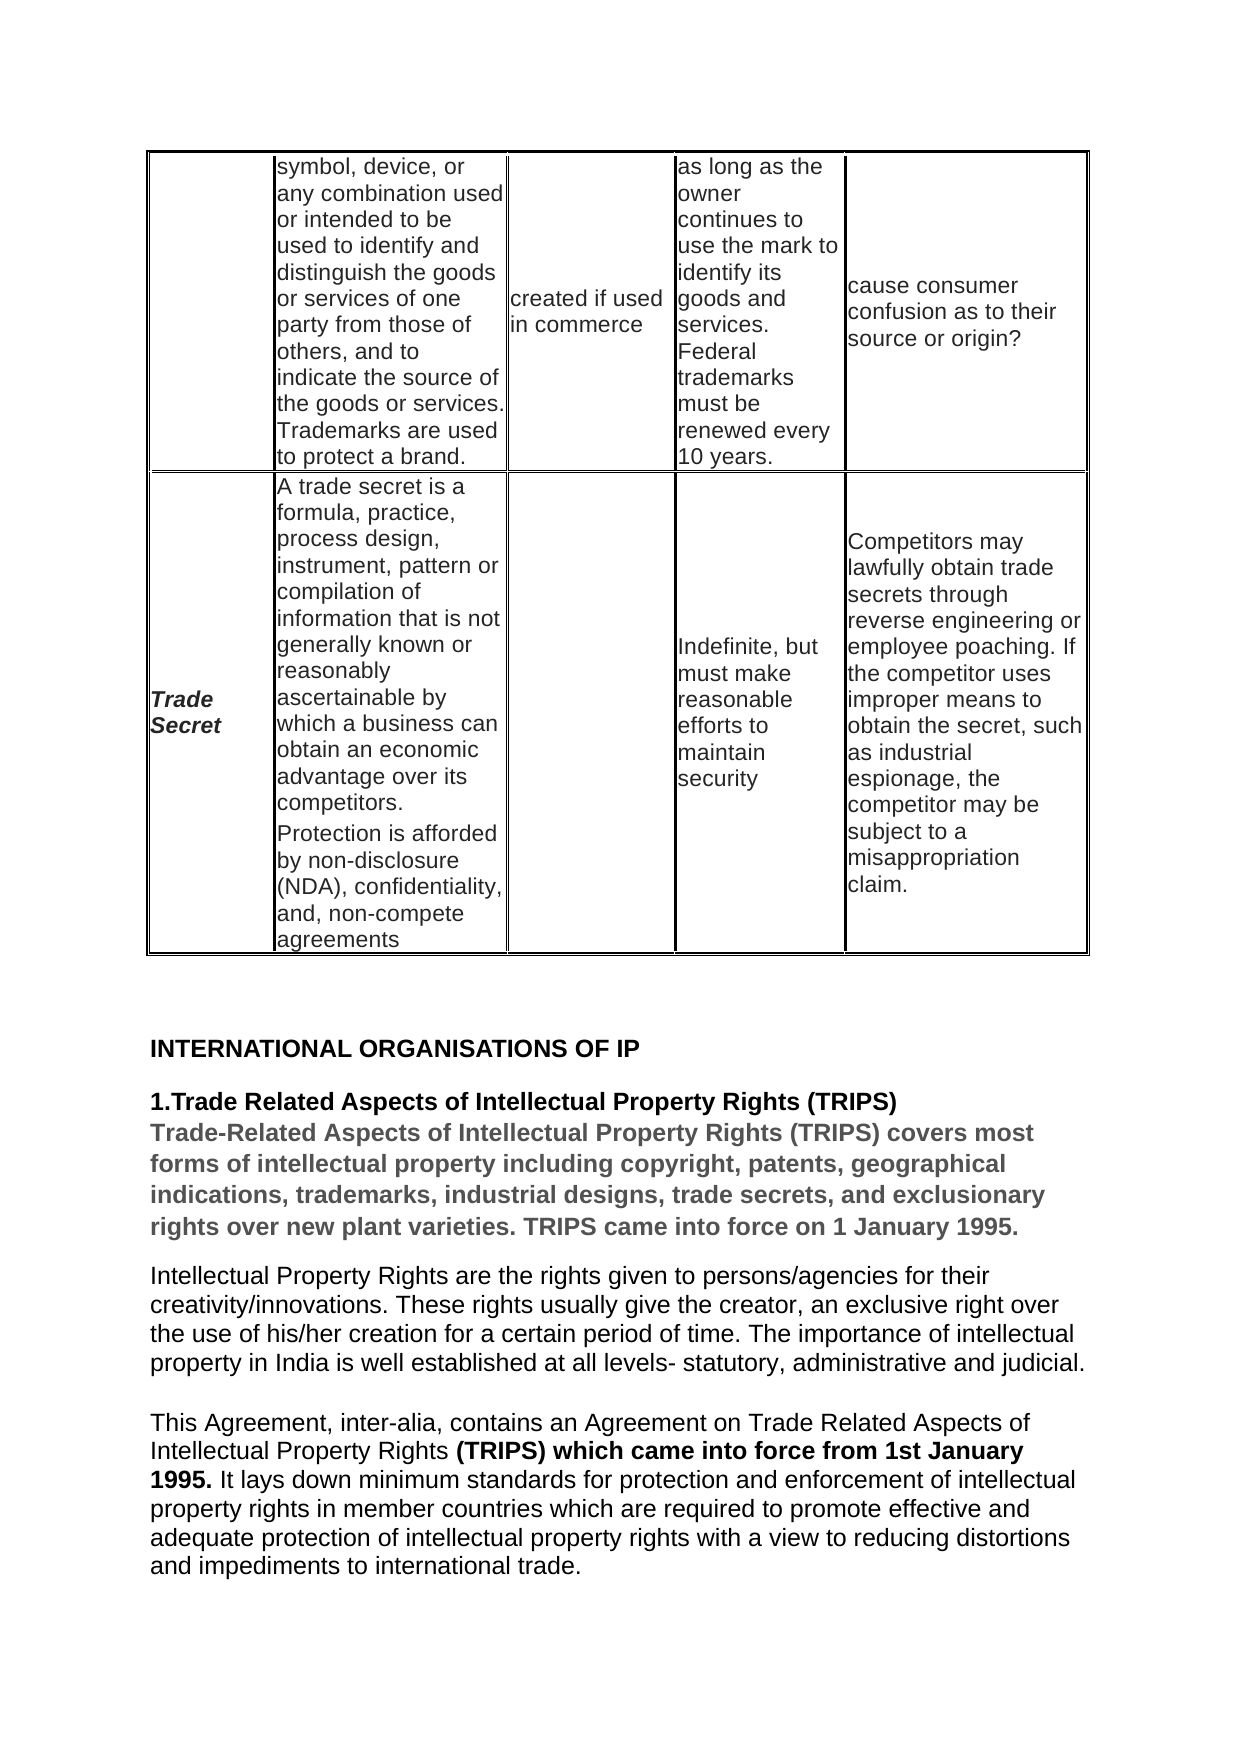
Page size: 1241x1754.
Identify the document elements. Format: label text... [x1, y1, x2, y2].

table_cell Trademark [150, 153, 274, 469]
table_cell [508, 473, 675, 952]
table_cell A trade secret is a formula, practice, process design, instrument, pattern or compilation of information that is not generally known or reasonably ascertainable by which a business can obtain an economic advantage over its competitors. Protection is afforded by non-disclosure (NDA), confidentiality, and, non-compete agreements [274, 473, 508, 952]
text This Agreement, inter-alia, contains an Agreement on Trade Related Aspects of Intellectual Property Rights (TRIPS) which came into force from 1st January 1995. It lays down minimum standards for protection and enforcement of intellectual property rights in member countries which are required to promote effective and adequate protection of intellectual property rights with a view to reducing distortions and impediments to international trade. [150, 1408, 1090, 1580]
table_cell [274, 153, 508, 469]
table_cell Indefinite, but must make reasonable efforts to maintain security [675, 473, 845, 952]
subtitle INTERNATIONAL ORGANISATIONS OF IP [150, 1009, 1090, 1062]
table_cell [508, 152, 675, 469]
text Trade-Related Aspects of Intellectual Property Rights (TRIPS) covers most forms of intellectual property including copyright, patents, geographical indications, trademarks, industrial designs, trade secrets, and exclusionary rights over new plant varieties. TRIPS came into force on 1 January 1995. [150, 1116, 1090, 1241]
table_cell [675, 152, 845, 469]
table_cell Trade Secret [150, 470, 274, 952]
table_cell Competitors may lawfully obtain trade secrets through reverse engineering or employee poaching. If the competitor uses improper means to obtain the secret, such as industrial espionage, the competitor may be subject to a misappropriation claim. [845, 470, 1087, 952]
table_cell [845, 153, 1086, 469]
subtitle 1.Trade Related Aspects of Intellectual Property Rights (TRIPS) [150, 1062, 1090, 1116]
text Intellectual Property Rights are the rights given to persons/agencies for their creativity/innovations. These rights usually give the creator, an exclusive right over the use of his/her creation for a certain period of time. The importance of intellectual property in India is well established at all levels- statutory, administrative and judicial. [150, 1261, 1090, 1376]
